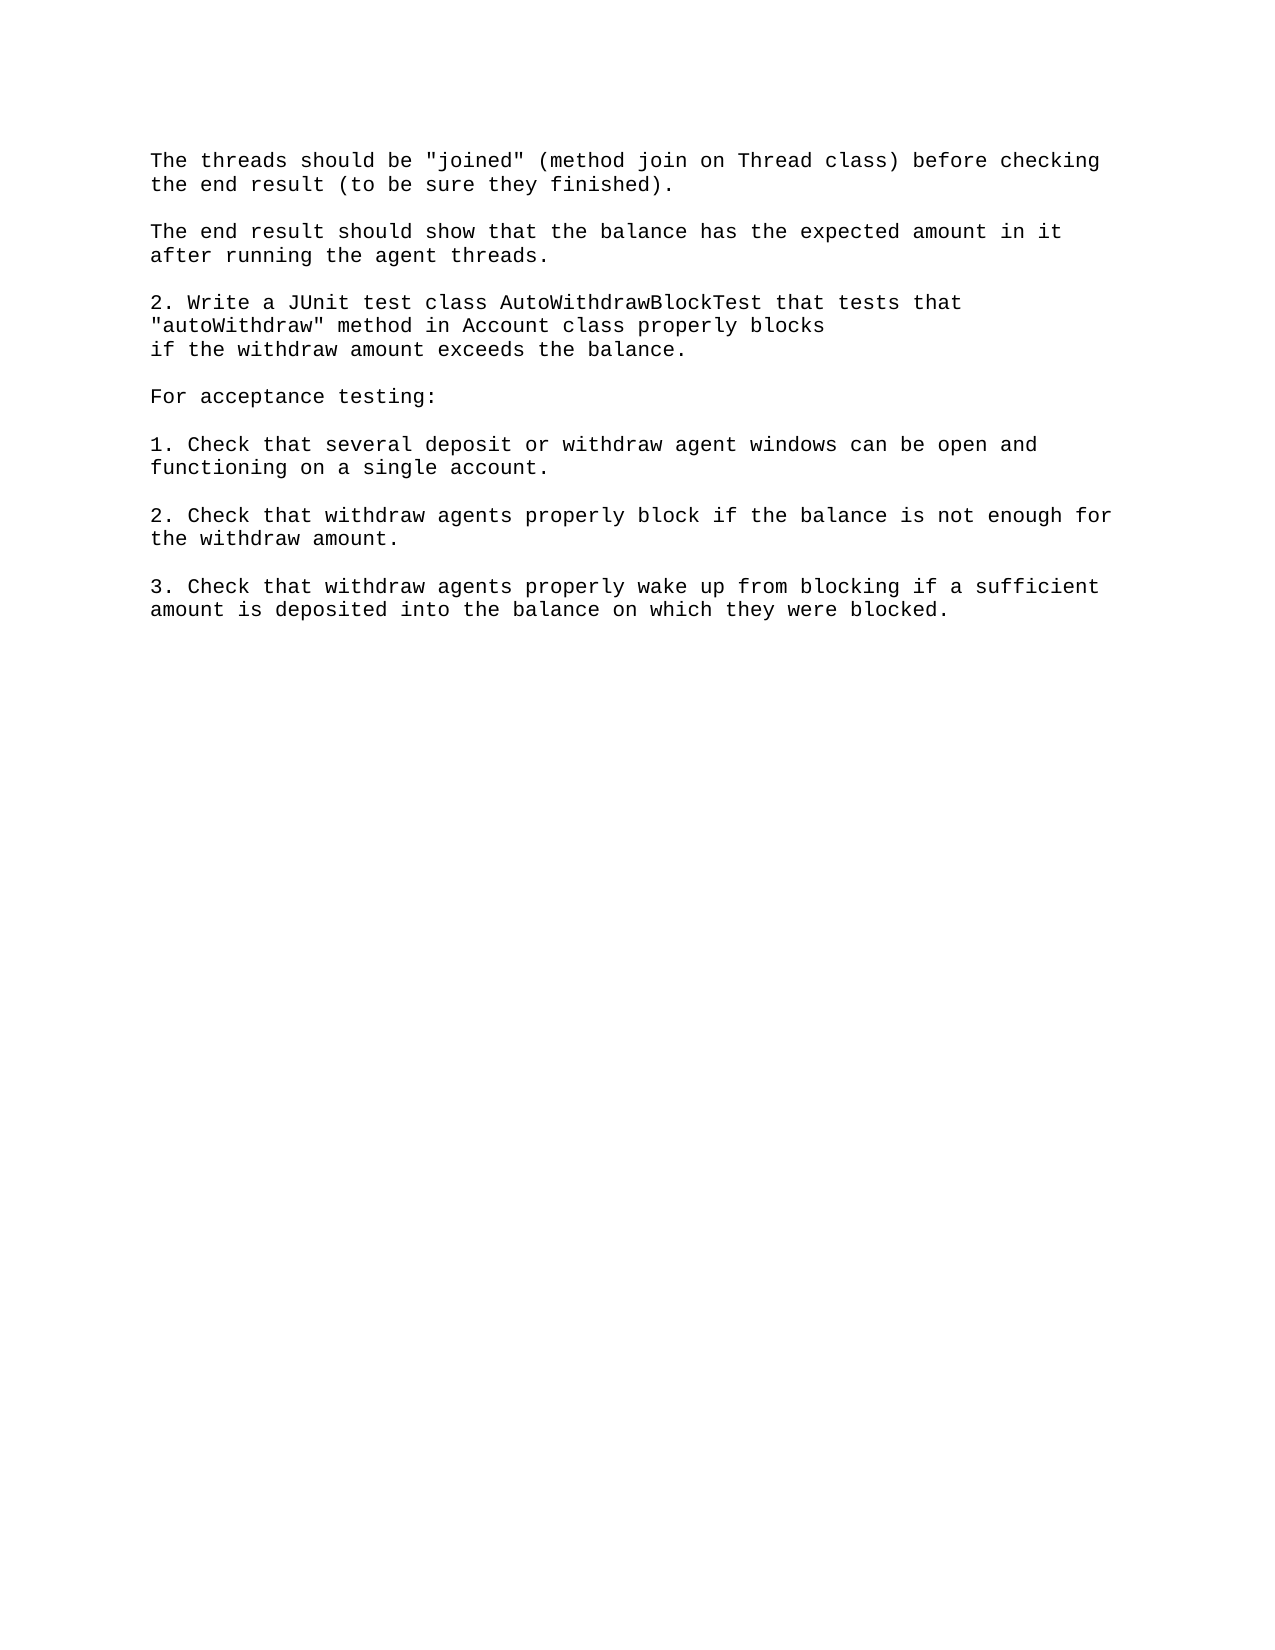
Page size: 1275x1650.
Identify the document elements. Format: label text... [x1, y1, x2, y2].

text The end result should show that the balance has the expected amount in it after running the agent threads. [150, 221, 1125, 268]
text For acceptance testing: [150, 386, 1125, 410]
text 3. Check that withdraw agents properly wake up from blocking if a sufficient amount is deposited into the balance on which they were blocked. [150, 576, 1125, 623]
text The threads should be "joined" (method join on Thread class) before checking the end result (to be sure they finished). [150, 150, 1125, 197]
text 2. Write a JUnit test class AutoWithdrawBlockTest that tests that "autoWithdraw" method in Account class properly blocks [150, 292, 1125, 339]
text 2. Check that withdraw agents properly block if the balance is not enough for the withdraw amount. [150, 505, 1125, 552]
text 1. Check that several deposit or withdraw agent windows can be open and functioning on a single account. [150, 434, 1125, 481]
text if the withdraw amount exceeds the balance. [150, 339, 1125, 363]
